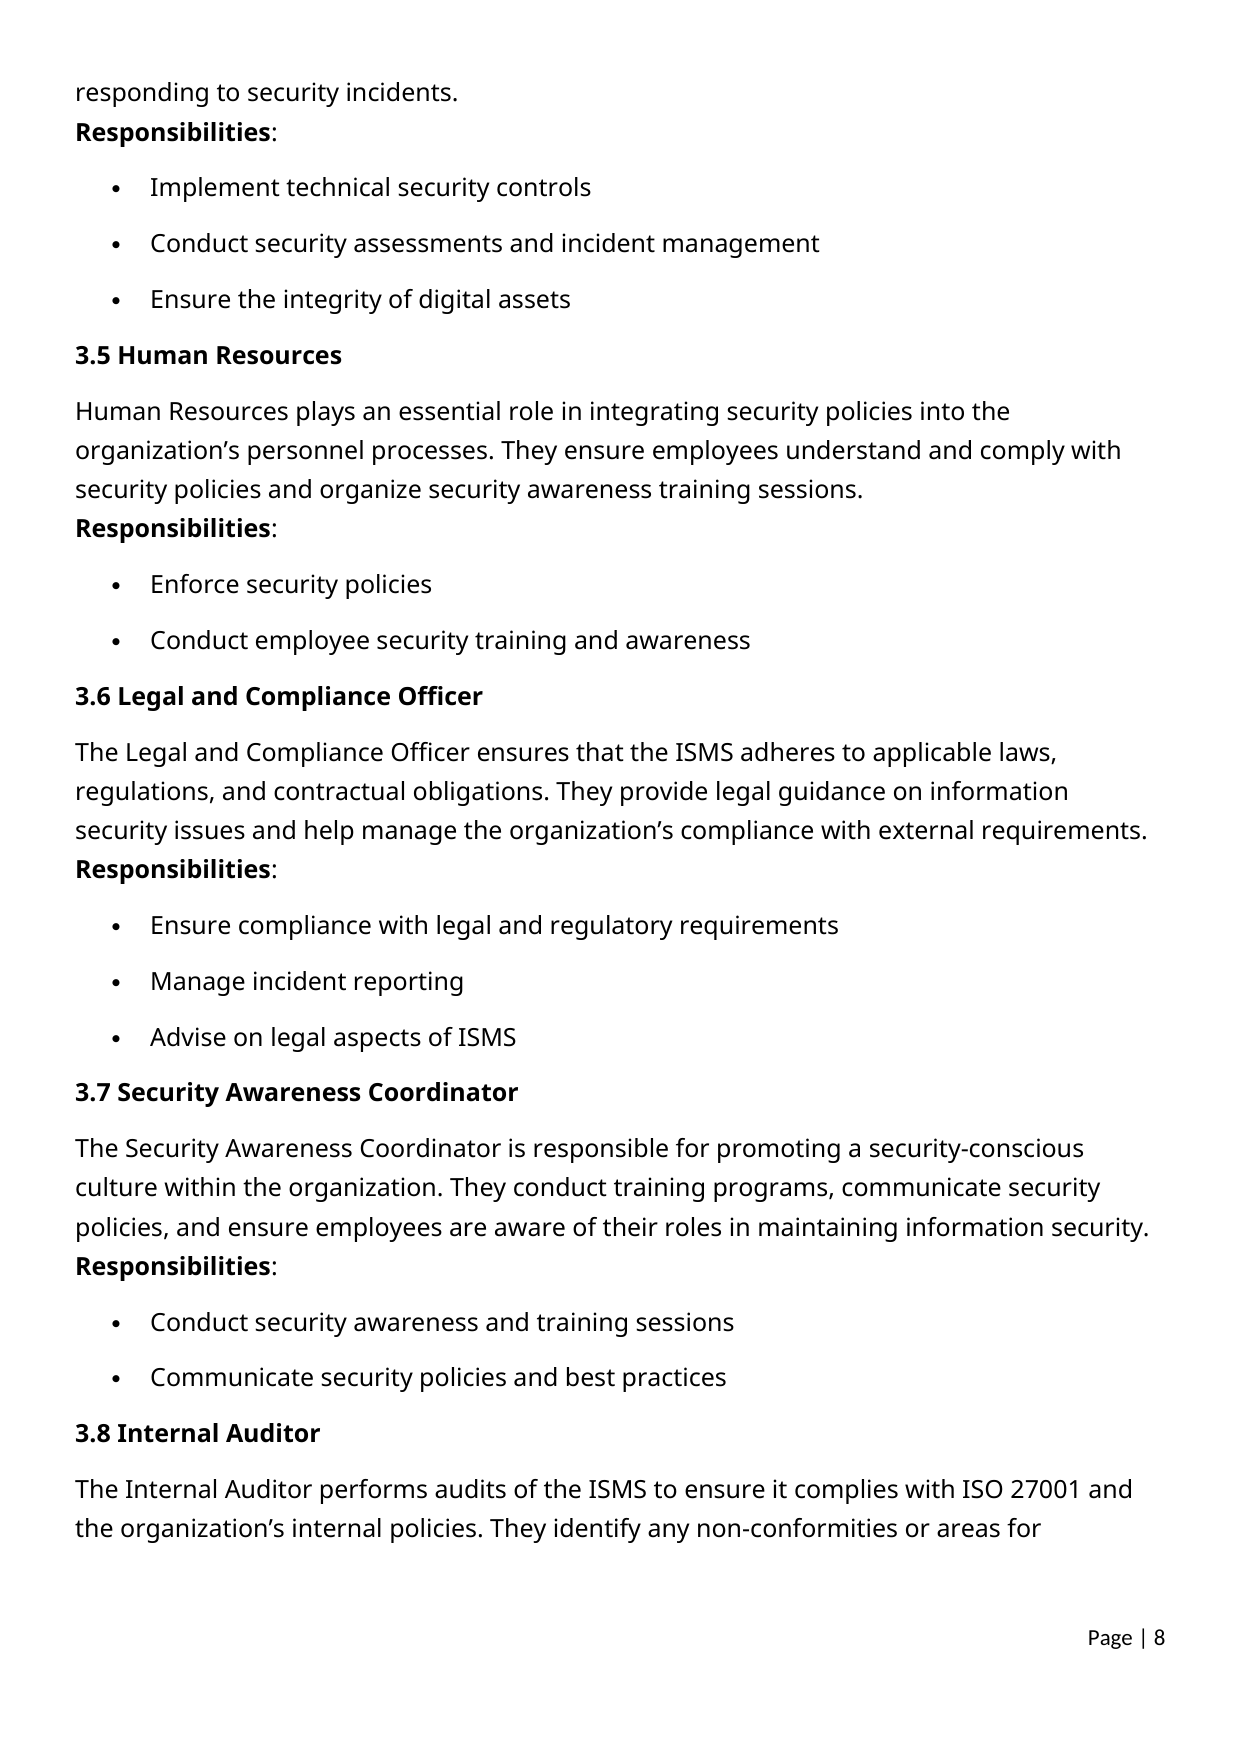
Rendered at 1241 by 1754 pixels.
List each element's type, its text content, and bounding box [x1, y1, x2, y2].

list Conduct employee security training and awareness [112, 622, 1165, 657]
list Advise on legal aspects of ISMS [112, 1019, 1165, 1053]
list Conduct security awareness and training sessions [112, 1304, 1165, 1338]
list Conduct security assessments and incident management [112, 226, 1165, 260]
text 3.7 Security Awareness Coordinator [75, 1075, 1165, 1109]
list Enforce security policies [112, 567, 1165, 601]
list Ensure compliance with legal and regulatory requirements [112, 907, 1165, 942]
text 3.5 Human Resources [75, 337, 1165, 372]
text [75, 75, 1165, 148]
list Ensure the integrity of digital assets [112, 282, 1165, 316]
list Communicate security policies and best practices [112, 1360, 1165, 1394]
list Implement technical security controls [112, 170, 1165, 204]
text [75, 1472, 1165, 1545]
text The Security Awareness Coordinator is responsible for promoting a security-conscious culture within the organization. They conduct training programs, communicate security policies, and ensure employees are aware of their roles in maintaining information security. Responsibilities: [75, 1131, 1165, 1282]
list Manage incident reporting [112, 963, 1165, 997]
text Human Resources plays an essential role in integrating security policies into the organization’s personnel processes. They ensure employees understand and comply with security policies and organize security awareness training sessions. Responsibilities: [75, 393, 1165, 545]
text The Legal and Compliance Officer ensures that the ISMS adheres to applicable laws, regulations, and contractual obligations. They provide legal guidance on information security issues and help manage the organization’s compliance with external requirements. Responsibilities: [75, 734, 1165, 886]
text 3.6 Legal and Compliance Officer [75, 678, 1165, 712]
text 3.8 Internal Auditor [75, 1416, 1165, 1450]
